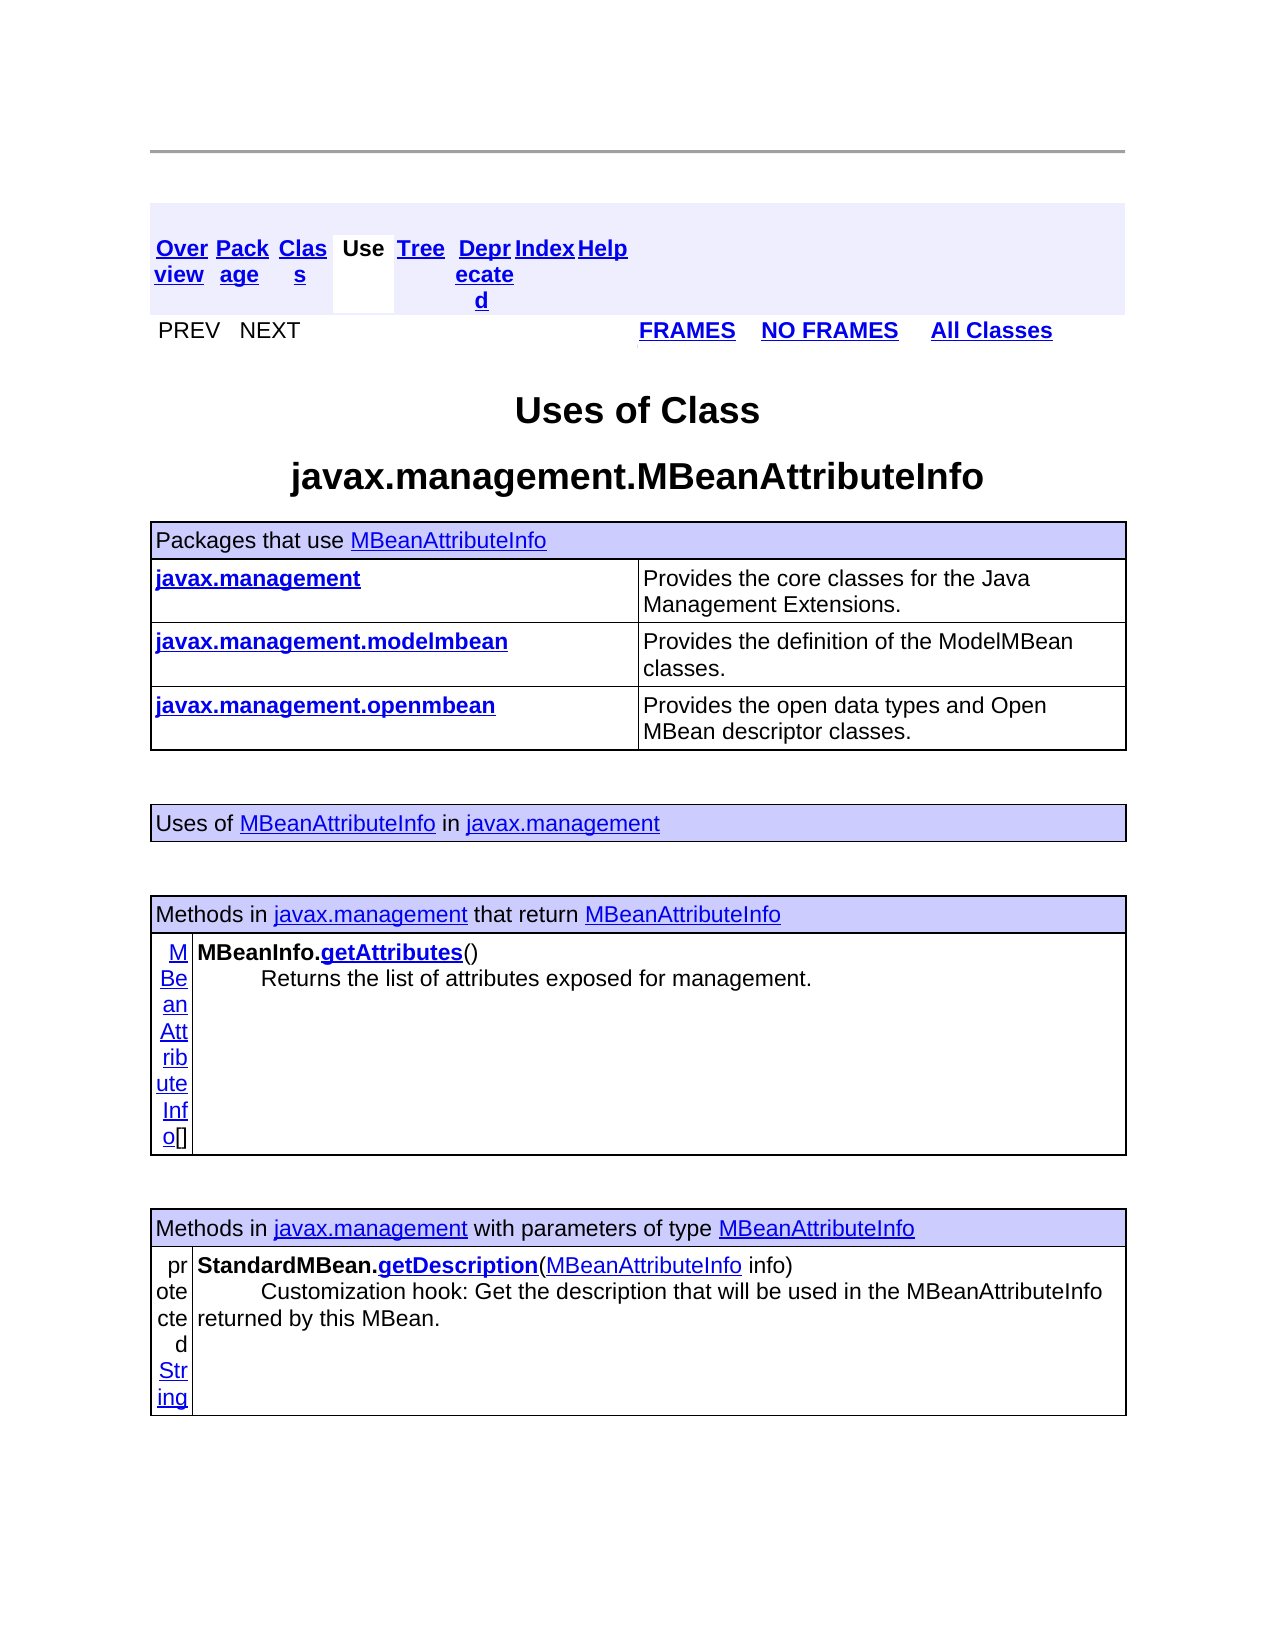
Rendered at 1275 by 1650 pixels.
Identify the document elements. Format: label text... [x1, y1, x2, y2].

table_cell Provides the definition of the ModelMBean classes. [639, 623, 1125, 686]
table_cell FRAMES NO FRAMES All Classes [638, 315, 1125, 345]
table_cell PREV NEXT [150, 315, 637, 345]
table_cell StandardMBean.getDescription(MBeanAttributeInfo info) Customization hook: Get the description that will be used in the MBeanAttributeInfo returned by this MBean. [193, 1247, 1125, 1415]
table_cell protected String [152, 1247, 192, 1415]
table_header Packages that use MBeanAttributeInfo [152, 523, 1125, 558]
table_cell javax.management.openmbean [152, 687, 638, 749]
table_header [150, 203, 1125, 315]
text Uses of Class [150, 388, 1125, 431]
table_cell MBeanInfo.getAttributes() Returns the list of attributes exposed for management. [193, 934, 1125, 1154]
table_header Methods in javax.management that return MBeanAttributeInfo [152, 897, 1125, 932]
table_header Uses of MBeanAttributeInfo in javax.management [152, 805, 1125, 841]
table_cell Provides the open data types and Open MBean descriptor classes. [639, 687, 1125, 749]
text javax.management.MBeanAttributeInfo [150, 454, 1125, 497]
table_cell javax.management [152, 560, 638, 622]
table_cell Provides the core classes for the Java Management Extensions. [639, 560, 1125, 622]
table_cell javax.management.modelmbean [152, 623, 638, 686]
table_cell MBeanAttributeInfo[] [152, 934, 192, 1154]
table_header Methods in javax.management with parameters of type MBeanAttributeInfo [152, 1210, 1125, 1246]
